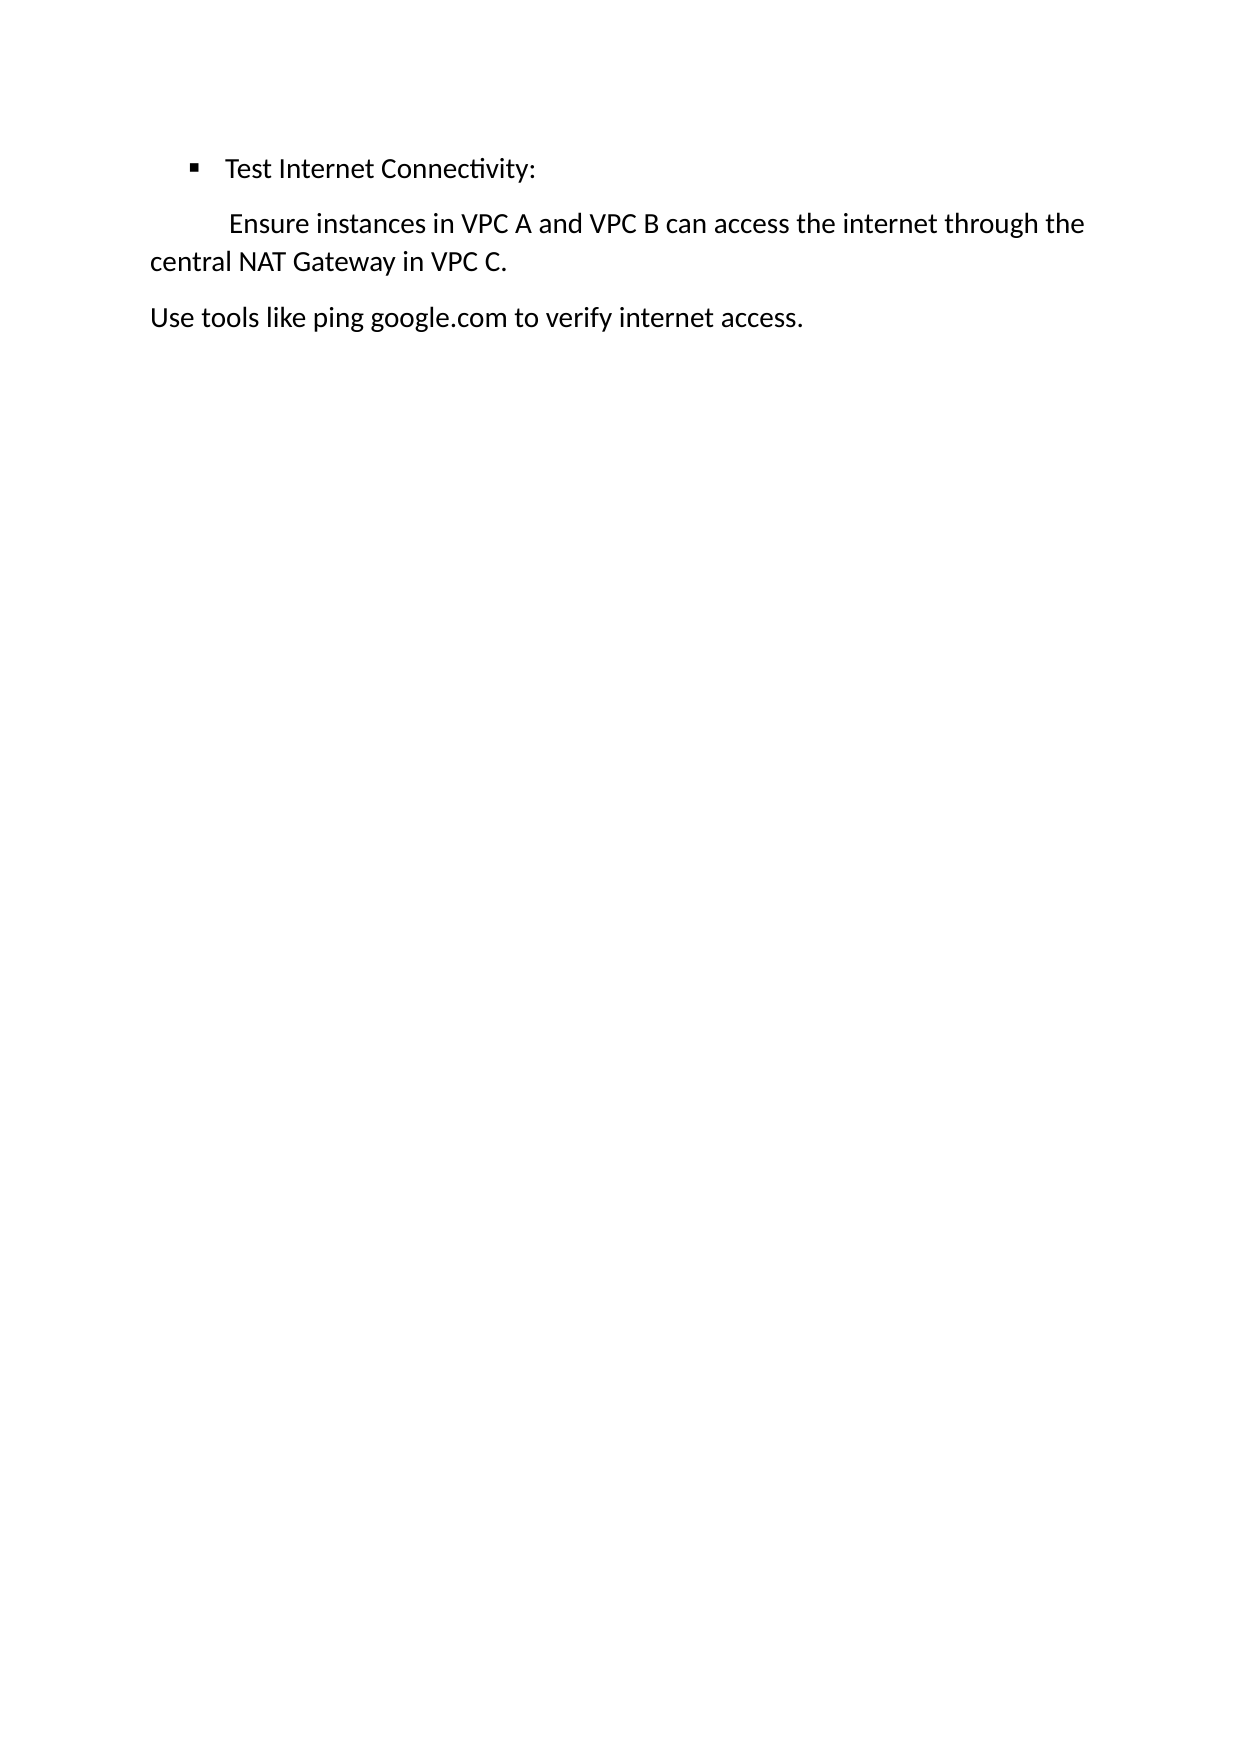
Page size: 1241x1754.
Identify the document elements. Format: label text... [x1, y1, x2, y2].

text Use tools like ping google.com to verify internet access. [150, 299, 1090, 334]
list Test Internet Connectivity: [187, 150, 1090, 186]
text Ensure instances in VPC A and VPC B can access the internet through the central NAT Gateway in VPC C. [150, 205, 1090, 279]
